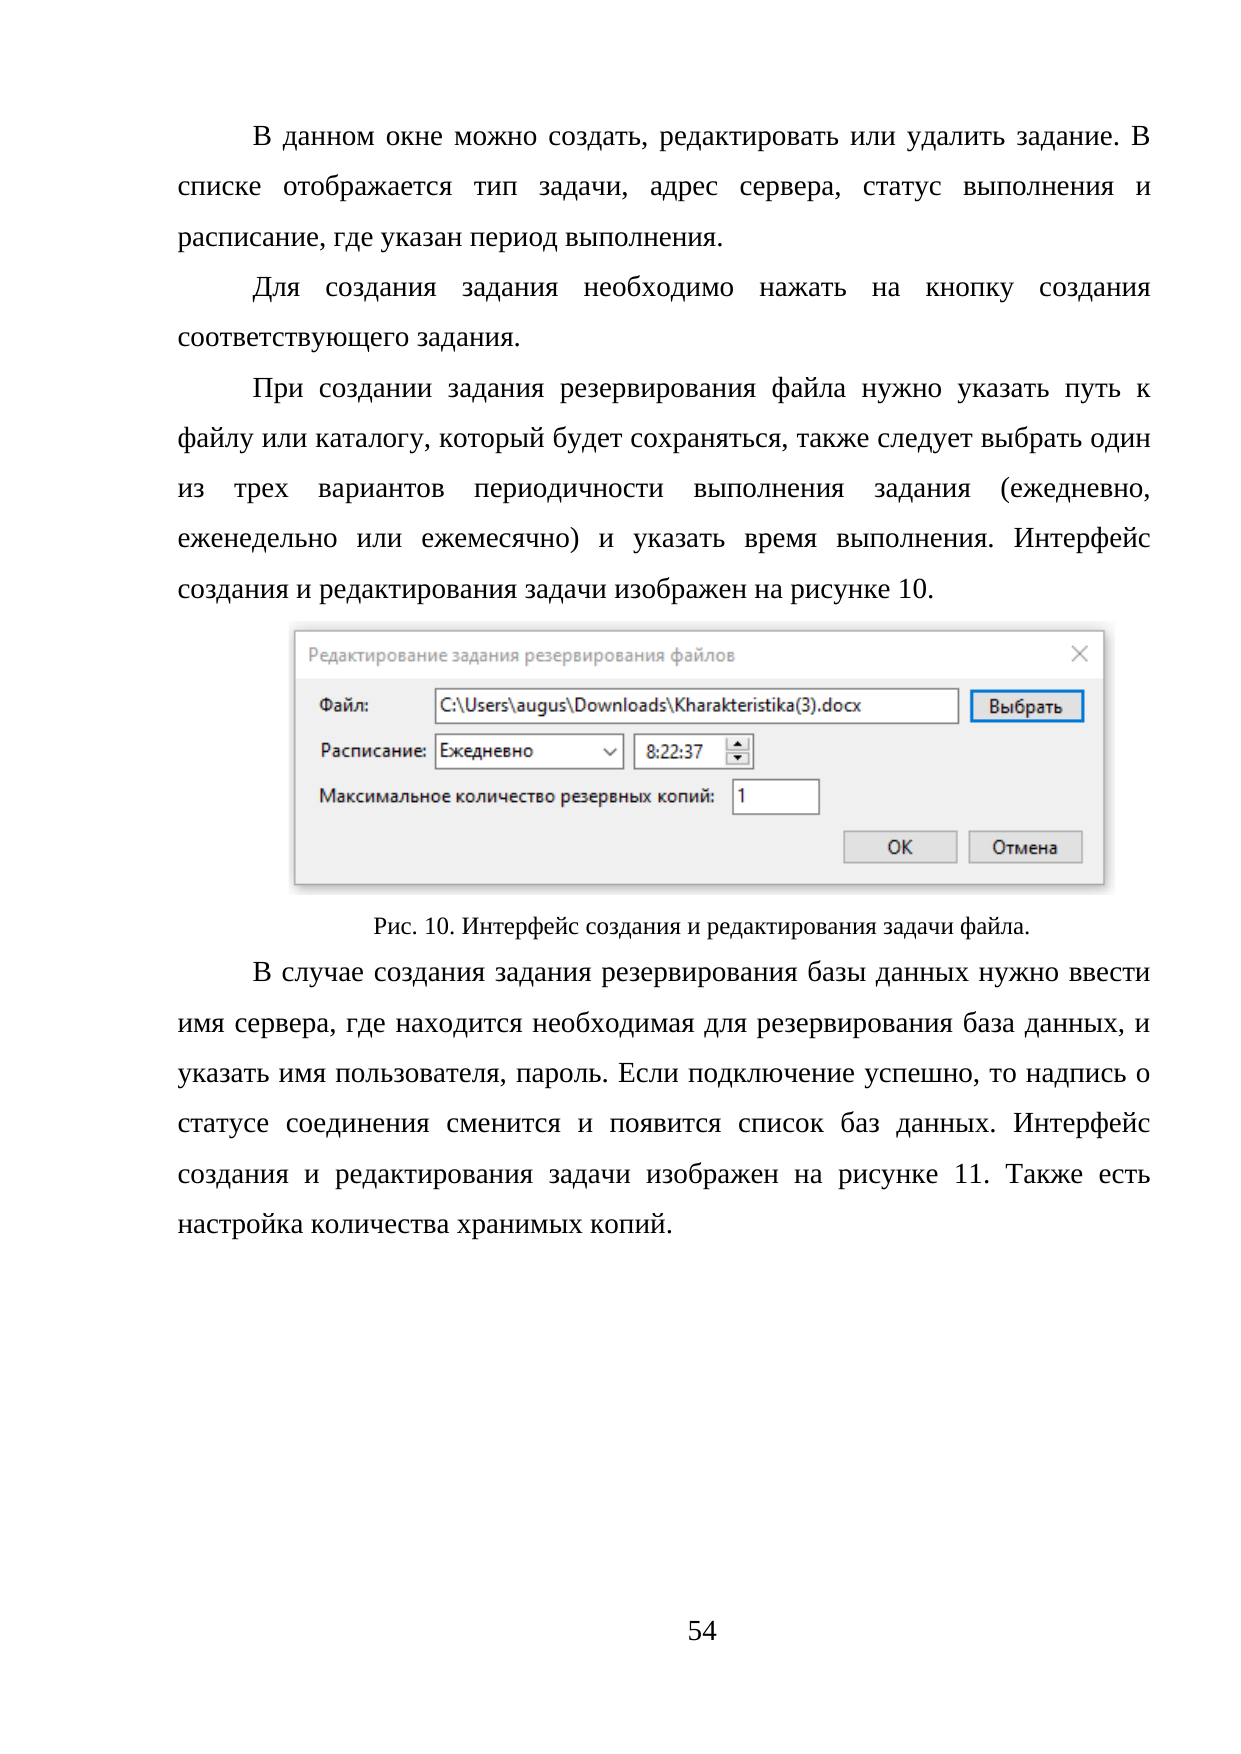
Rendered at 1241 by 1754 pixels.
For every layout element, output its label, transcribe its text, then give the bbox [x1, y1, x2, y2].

text Рис. 10. Интерфейс создания и редактирования задачи файла. [177, 911, 1152, 940]
text В данном окне можно создать, редактировать или удалить задание. В списке отображается тип задачи, адрес сервера, статус выполнения и расписание, где указан период выполнения. [177, 118, 1152, 252]
text В случае создания задания резервирования базы данных нужно ввести имя сервера, где находится необходимая для резервирования база данных, и указать имя пользователя, пароль. Если подключение успешно, то надпись о статусе соединения сменится и появится список баз данных. Интерфейс создания и редактирования задачи изображен на рисунке 11. Также есть настройка количества хранимых копий. [177, 954, 1152, 1240]
text При создании задания резервирования файла нужно указать путь к файлу или каталогу, который будет сохраняться, также следует выбрать один из трех вариантов периодичности выполнения задания (ежедневно, еженедельно или ежемесячно) и указать время выполнения. Интерфейс создания и редактирования задачи изображен на рисунке 10. [177, 370, 1152, 604]
picture [288, 621, 1116, 895]
text Для создания задания необходимо нажать на кнопку создания соответствующего задания. [177, 269, 1152, 353]
